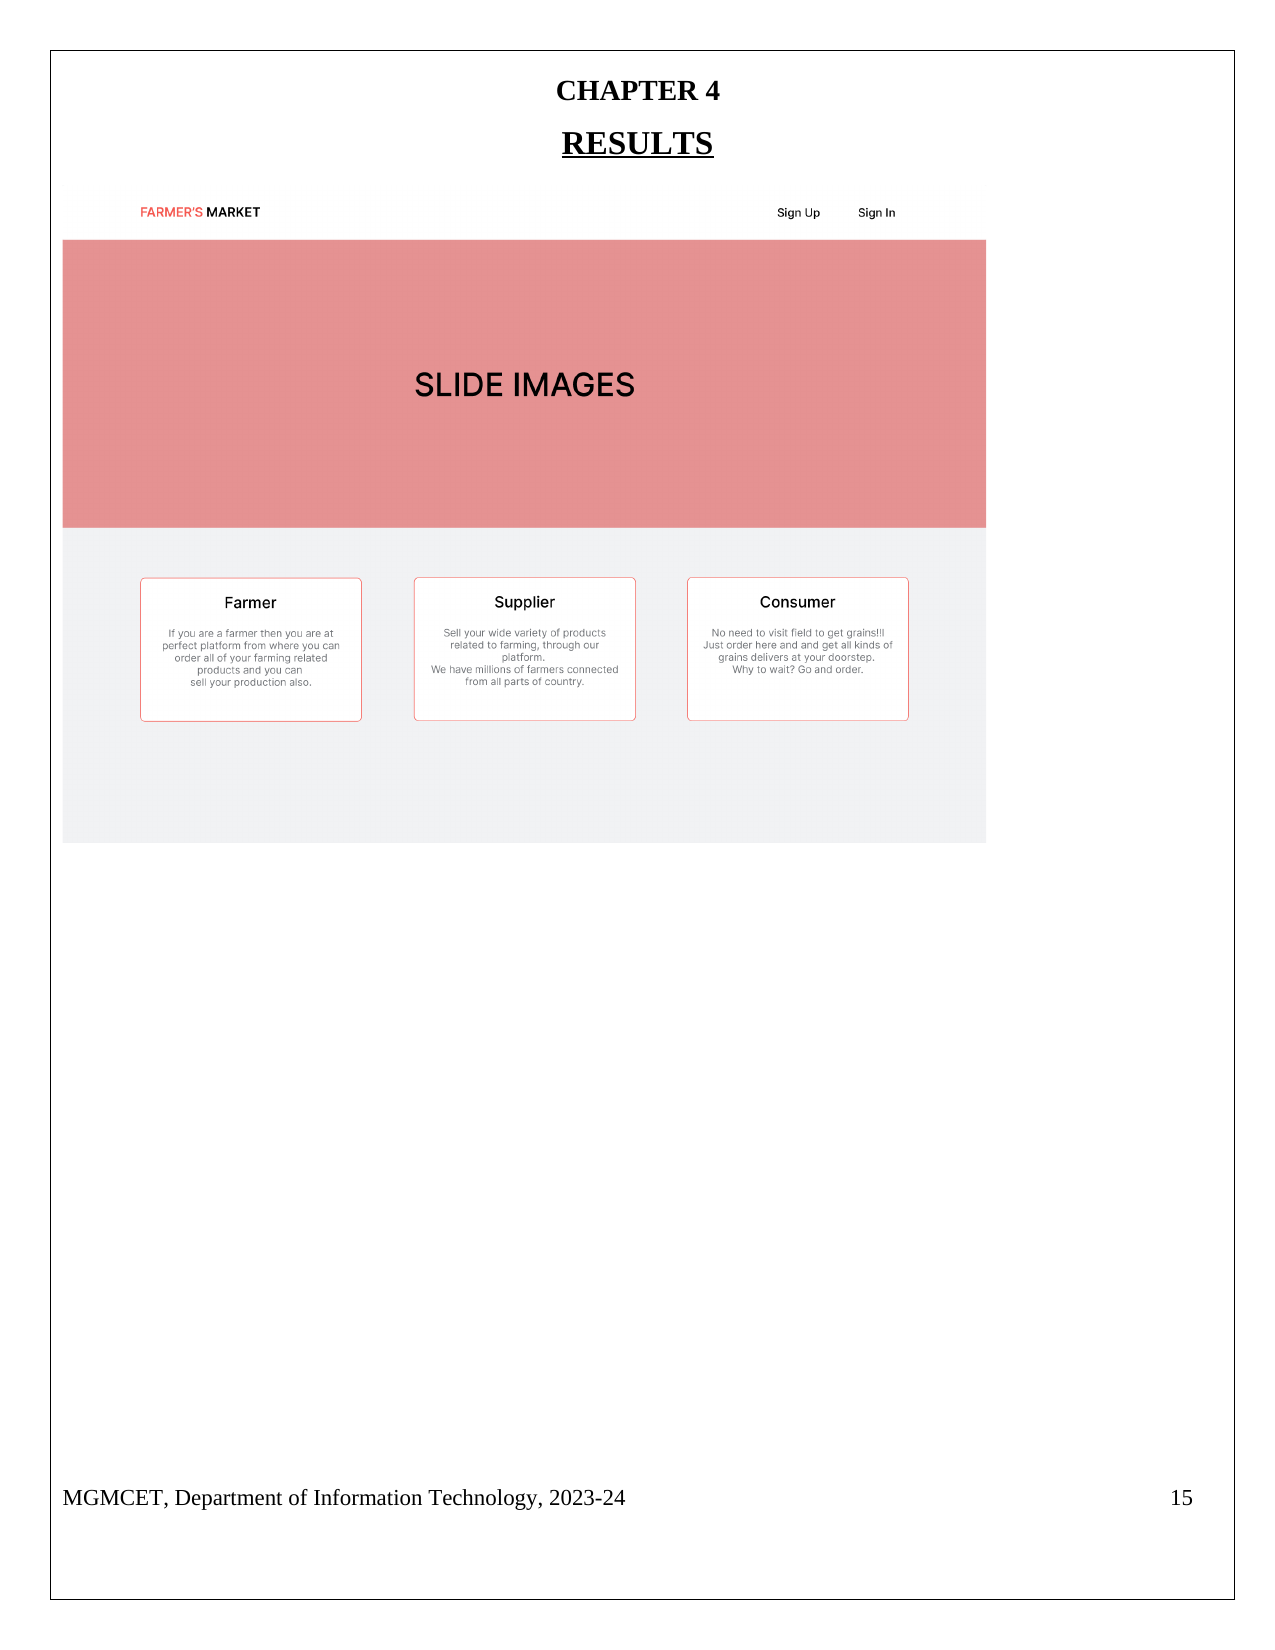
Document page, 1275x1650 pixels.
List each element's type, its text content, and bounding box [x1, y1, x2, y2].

text CHAPTER 4 [390, 73, 885, 106]
picture [62, 185, 987, 843]
subtitle RESULTS [390, 123, 884, 161]
